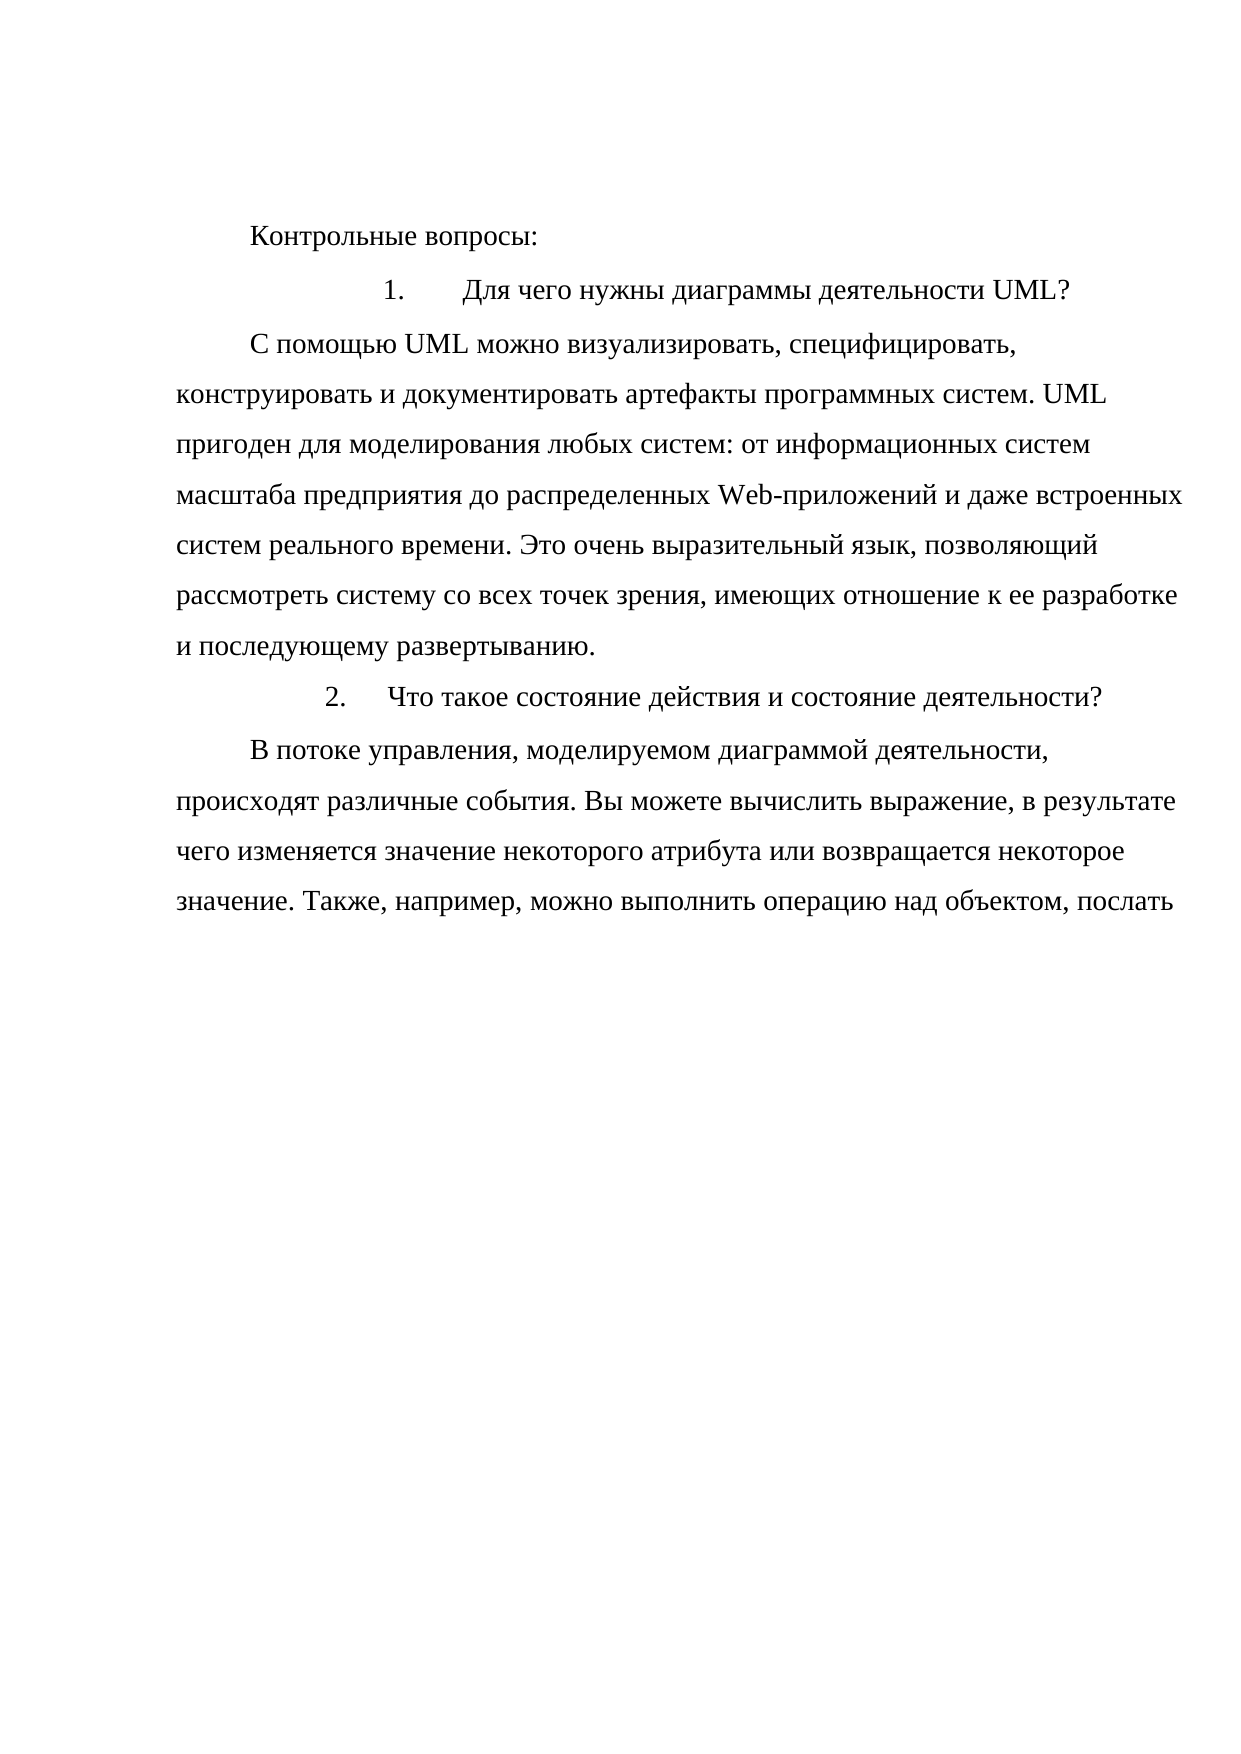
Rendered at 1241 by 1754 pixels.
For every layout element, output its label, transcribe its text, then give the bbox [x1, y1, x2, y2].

list Что такое состояние действия и состояние деятельности? [251, 679, 1205, 712]
text В потоке управления, моделируемом диаграммой деятельности, происходят различные события. Вы можете вычислить выражение, в результате чего изменяется значение некоторого атрибута или возвращается некоторое значение. Также, например, можно выполнить операцию над объектом, послать [176, 732, 1178, 917]
text С помощью UML можно визуализировать, специфицировать, конструировать и документировать артефакты программных систем. UML пригоден для моделирования любых систем: от информационных систем масштаба предприятия до распределенных Web-приложений и даже встроенных систем реального времени. Это очень выразительный язык, позволяющий рассмотреть систему со всех точек зрения, имеющих отношение к ее разработке и последующему развертыванию. [176, 326, 1184, 661]
text Контрольные вопросы: [176, 218, 1205, 252]
list Для чего нужны диаграммы деятельности UML? [309, 272, 1205, 306]
